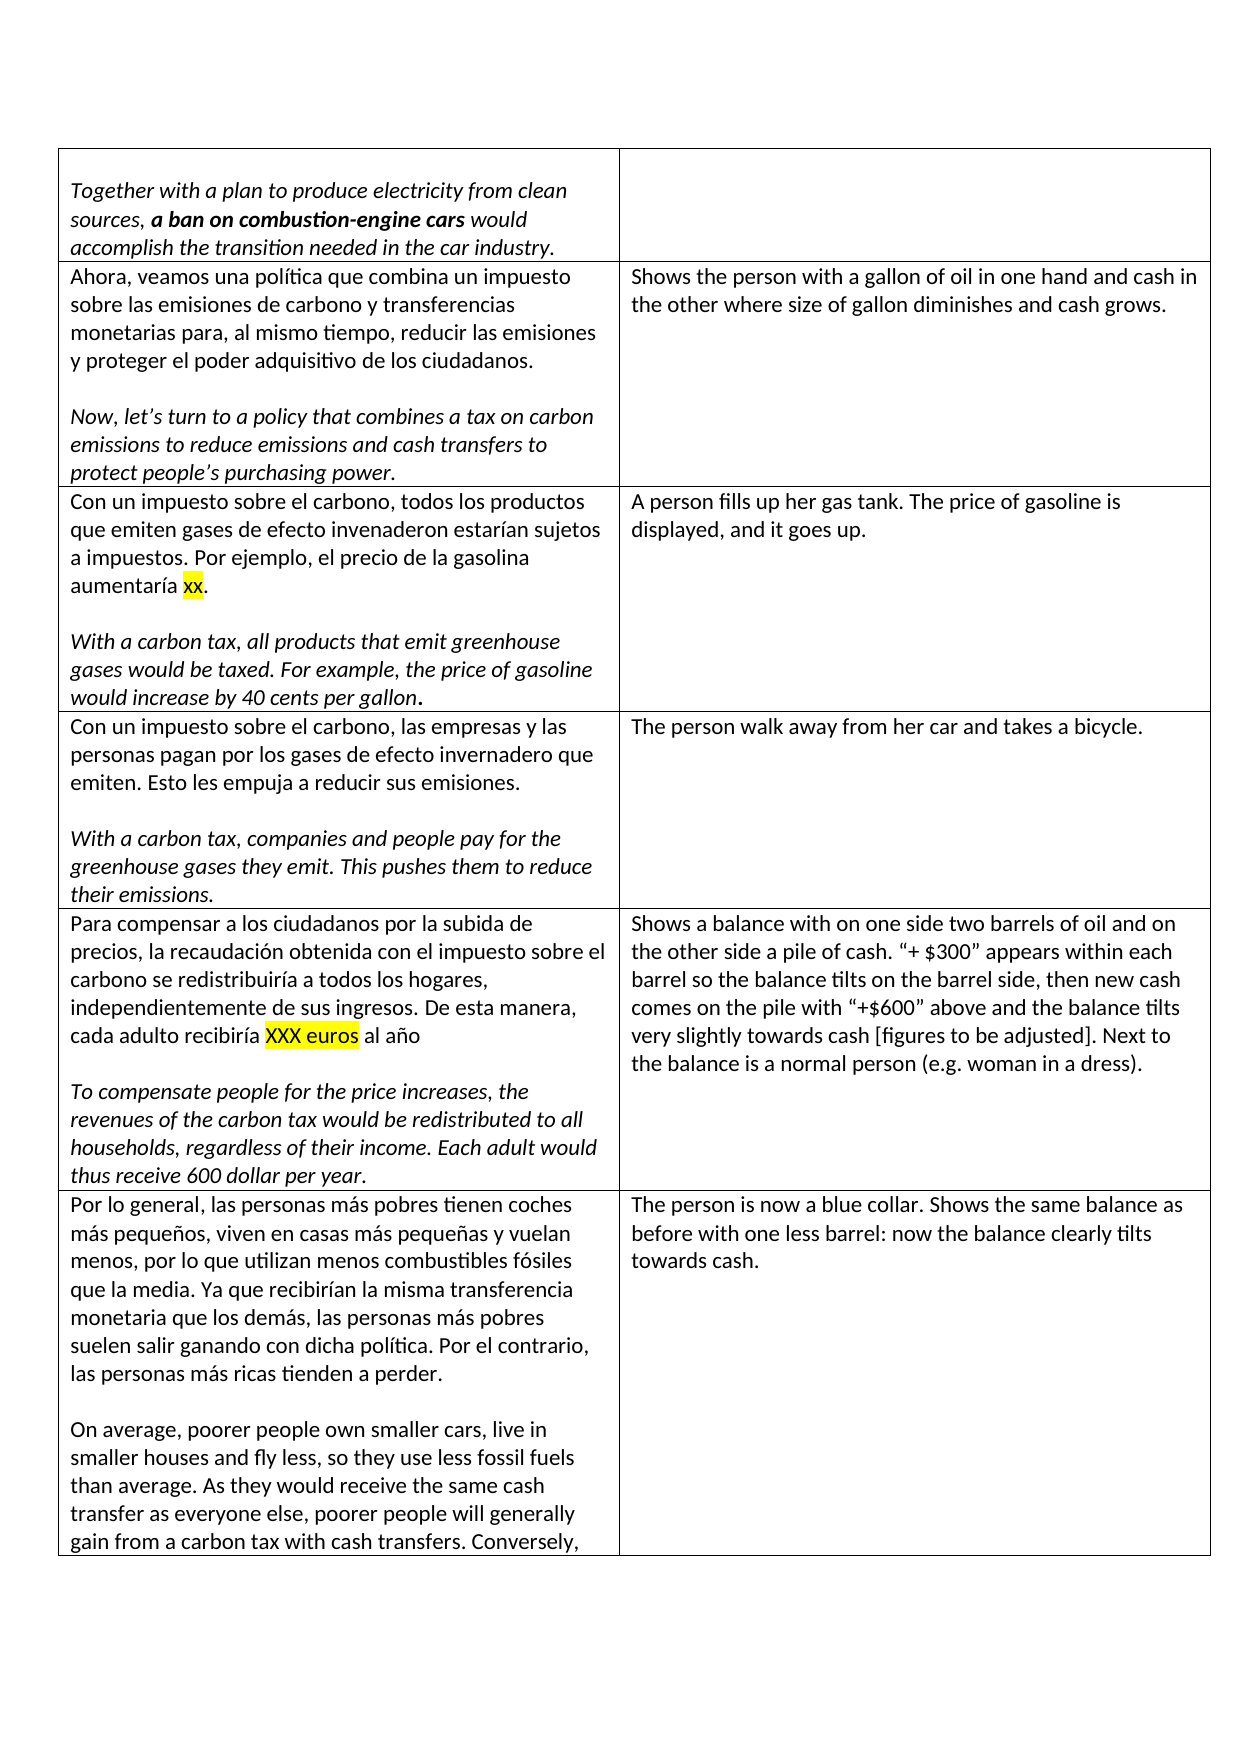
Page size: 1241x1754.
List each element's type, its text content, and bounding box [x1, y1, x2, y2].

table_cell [59, 149, 619, 261]
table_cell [620, 1191, 1210, 1555]
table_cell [620, 149, 1210, 261]
table_cell Shows the person with a gallon of oil in one hand and cash in the other where size of gallon diminishes and cash grows. [620, 262, 1210, 486]
table_cell The person walk away from her car and takes a bicycle. [620, 712, 1210, 908]
table_cell Ahora, veamos una política que combina un impuesto sobre las emisiones de carbono y transferencias monetarias para, al mismo tiempo, reducir las emisiones y proteger el poder adquisitivo de los ciudadanos. Now, let’s turn to a policy that combines a tax on carbon emissions to reduce emissions and cash transfers to protect people’s purchasing power. [59, 262, 619, 486]
table_cell Con un impuesto sobre el carbono, todos los productos que emiten gases de efecto invenaderon estarían sujetos a impuestos. Por ejemplo, el precio de la gasolina aumentaría xx. With a carbon tax, all products that emit greenhouse gases would be taxed. For example, the price of gasoline would increase by 40 cents per gallon. [59, 487, 619, 711]
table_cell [59, 1191, 619, 1555]
table_cell Shows a balance with on one side two barrels of oil and on the other side a pile of cash. “+ $300” appears within each barrel so the balance tilts on the barrel side, then new cash comes on the pile with “+$600” above and the balance tilts very slightly towards cash [figures to be adjusted]. Next to the balance is a normal person (e.g. woman in a dress). [620, 909, 1210, 1189]
table_cell Con un impuesto sobre el carbono, las empresas y las personas pagan por los gases de efecto invernadero que emiten. Esto les empuja a reducir sus emisiones. With a carbon tax, companies and people pay for the greenhouse gases they emit. This pushes them to reduce their emissions. [59, 712, 619, 908]
table_cell Para compensar a los ciudadanos por la subida de precios, la recaudación obtenida con el impuesto sobre el carbono se redistribuiría a todos los hogares, independientemente de sus ingresos. De esta manera, cada adulto recibiría XXX euros al año To compensate people for the price increases, the revenues of the carbon tax would be redistributed to all households, regardless of their income. Each adult would thus receive 600 dollar per year. [59, 909, 619, 1189]
table_cell A person fills up her gas tank. The price of gasoline is displayed, and it goes up. [620, 487, 1210, 711]
